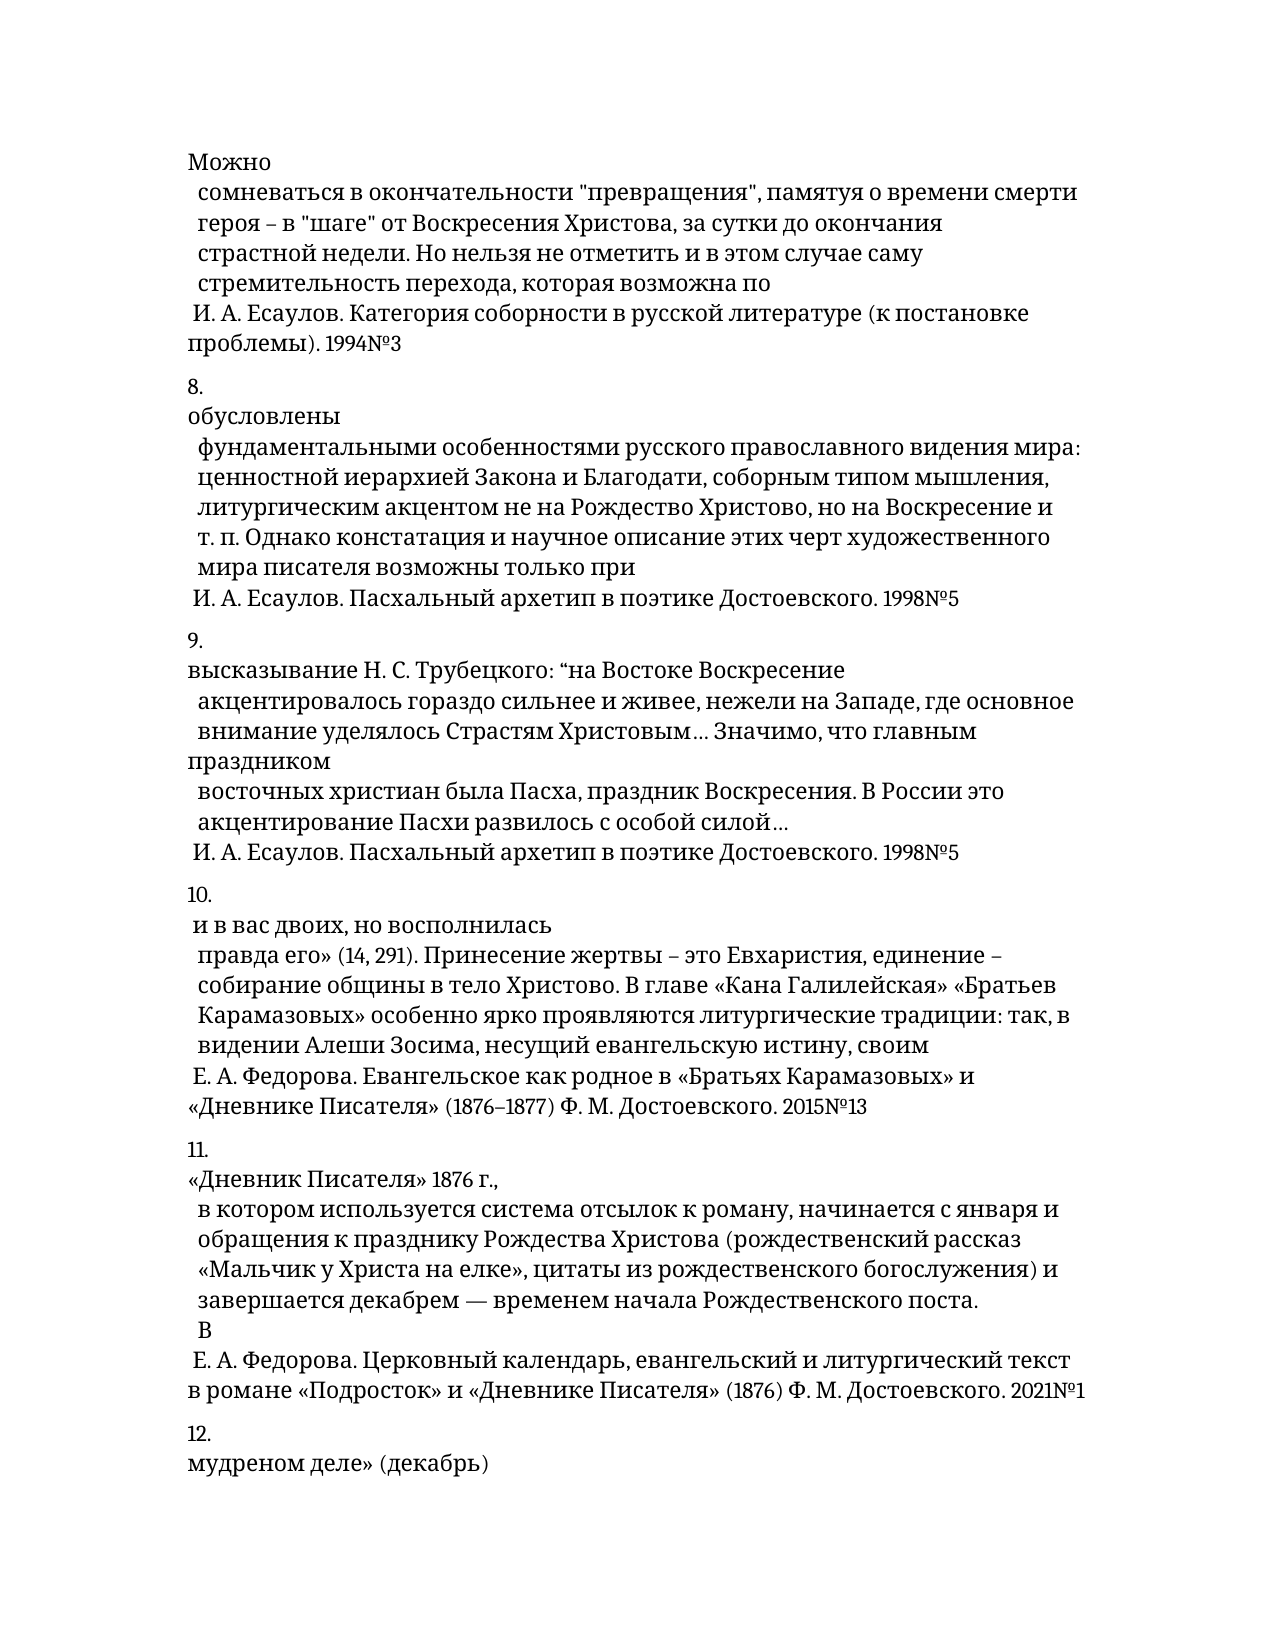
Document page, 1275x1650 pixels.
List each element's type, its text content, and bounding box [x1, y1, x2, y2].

text 10. и в вас двоих, но восполнилась правда его» (14, 291). Принесение жертвы – это Евхаристия, единение – собирание общины в тело Христово. В главе «Кана Галилейская» «Братьев Карамазовых» особенно ярко проявляются литургические традиции: так, в видении Алеши Зосима, несущий евангельскую истину, своим Е. А. Федорова. Евангельское как родное в «Братьях Карамазовых» и «Дневнике Писателя» (1876–1877) Ф. М. Достоевского. 2015№13 [187, 882, 1087, 1120]
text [187, 1421, 1087, 1477]
text 9. высказывание Н. С. Трубецкого: “на Востоке Воскресение акцентировалось гораздо сильнее и живее, нежели на Западе, где основное внимание уделялось Страстям Христовым… Значимо, что главным праздником восточных христиан была Пасха, праздник Воскресения. В России это акцентирование Пасхи развилось с особой силой… И. А. Есаулов. Пасхальный архетип в поэтике Достоевского. 1998№5 [187, 628, 1087, 866]
text 11. «Дневник Писателя» 1876 г., в котором используется система отсылок к роману, начинается с января и обращения к празднику Рождества Христова (рождественский рассказ «Мальчик у Христа на елке», цитаты из рождественского богослужения) и завершается декабрем — временем начала Рождественского поста. В Е. А. Федорова. Церковный календарь, евангельский и литургический текст в романе «Подросток» и «Дневнике Писателя» (1876) Ф. М. Достоевского. 2021№1 [187, 1136, 1087, 1404]
text 8. обусловлены фундаментальными особенностями русского православного видения мира: ценностной иерархией Закона и Благодати, соборным типом мышления, литургическим акцентом не на Рождество Христово, но на Воскресение и т. п. Однако констатация и научное описание этих черт художественного мира писателя возможны только при И. А. Есаулов. Пасхальный архетип в поэтике Достоевского. 1998№5 [187, 374, 1087, 612]
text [187, 150, 1087, 358]
